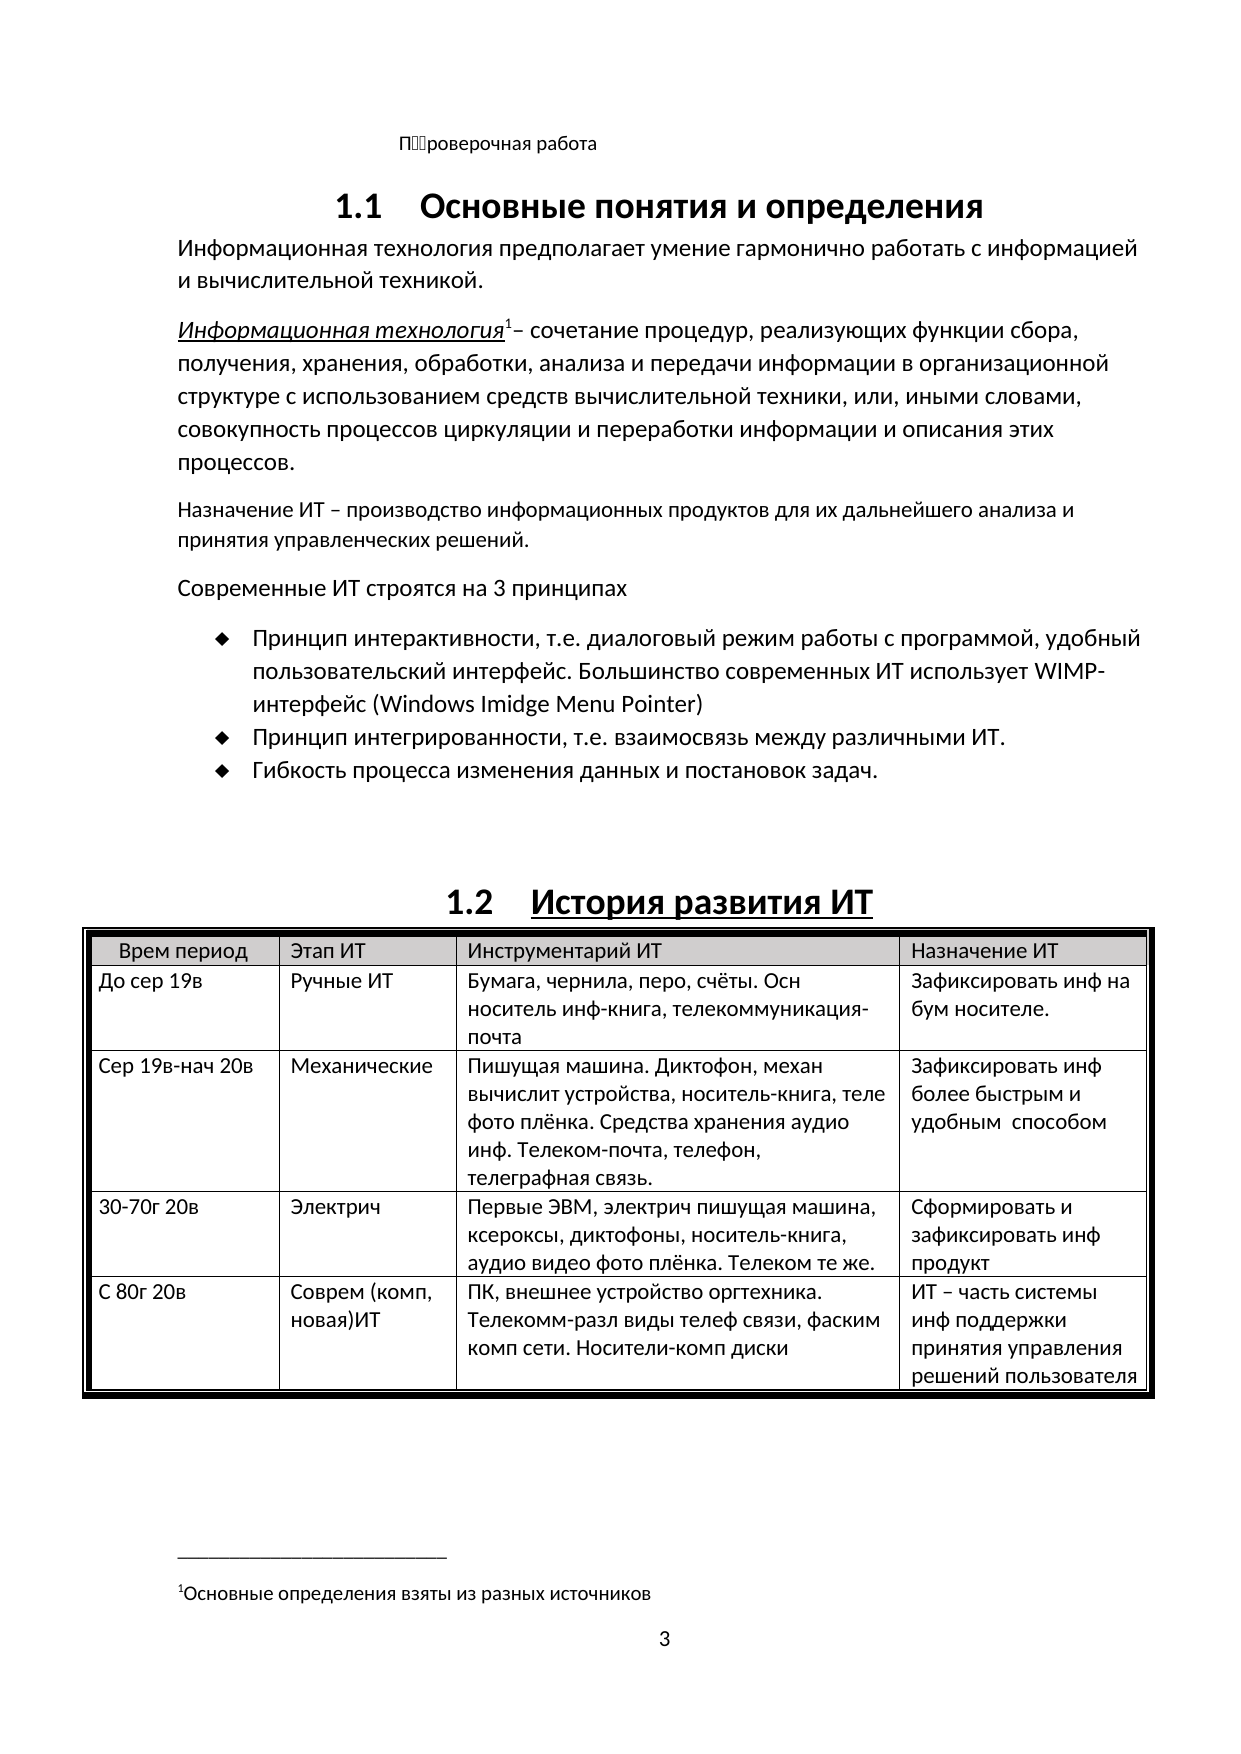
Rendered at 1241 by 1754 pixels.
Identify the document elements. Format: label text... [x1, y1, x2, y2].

table_cell Первые ЭВМ, электрич пишущая машина, ксероксы, диктофоны, носитель-книга, аудио видео фото плёнка. Телеком те же. [457, 1192, 899, 1276]
table_cell 30-70г 20в [92, 1192, 279, 1276]
table_cell До сер 19в [92, 966, 279, 1050]
table_cell Соврем (комп, новая)ИТ [280, 1277, 456, 1389]
table_cell Электрич [280, 1192, 456, 1276]
table_cell Сер 19в-нач 20в [92, 1051, 279, 1191]
table_cell Бумага, чернила, перо, счёты. Осн носитель инф-книга, телекоммуникация-почта [457, 966, 899, 1050]
table_cell Сформировать и зафиксировать инф продукт [900, 1192, 1146, 1276]
list Принцип интерактивности, т.е. диалоговый режим работы с программой, удобный пользовательский интерфейс. Большинство современных ИТ использует WIMP-интерфейс (Windows Imidge Menu Pointer) [215, 622, 1152, 718]
text Современные ИТ строятся на 3 принципах [177, 572, 1152, 603]
table_header Назначение ИТ [900, 937, 1146, 965]
table_cell Механические [280, 1051, 456, 1191]
list Гибкость процесса изменения данных и постановок задач. [215, 754, 1152, 784]
text Информационная технология1– сочетание процедур, реализующих функции сбора, получения, хранения, обработки, анализа и передачи информации в организационной структуре с использованием средств вычислительной техники, или, иными словами, совокупность процессов циркуляции и переработки информации и описания этих процессов. [177, 314, 1152, 476]
table_header Этап ИТ [280, 937, 456, 965]
text Назначение ИТ – производство информационных продуктов для их дальнейшего анализа и принятия управленческих решений. [177, 495, 1152, 554]
table_cell Зафиксировать инф более быстрым и удобным способом [900, 1051, 1146, 1191]
table_cell ИТ – часть системы инф поддержки принятия управления решений пользователя [900, 1277, 1146, 1389]
text Проверочная работа [325, 130, 1152, 155]
table_header Инструментарий ИТ [457, 937, 899, 965]
list Принцип интегрированности, т.е. взаимосвязь между различными ИТ. [215, 721, 1152, 751]
text 1Основные определения взяты из разных источников [177, 1580, 1152, 1606]
text Информационная технология предполагает умение гармонично работать с информацией и вычислительной техникой. [177, 232, 1152, 295]
table_cell Ручные ИТ [280, 966, 456, 1050]
table_cell Зафиксировать инф на бум носителе. [900, 966, 1146, 1050]
subtitle Основные понятия и определения [215, 182, 1152, 228]
table_header Врем период [92, 937, 279, 965]
table_cell Пишущая машина. Диктофон, механ вычислит устройства, носитель-книга, теле фото плёнка. Средства хранения аудио инф. Телеком-почта, телефон, телеграфная связь. [457, 1051, 899, 1191]
text __________________________ [177, 1536, 1152, 1561]
table_cell С 80г 20в [92, 1277, 279, 1389]
table_cell ПК, внешнее устройство оргтехника. Телекомм-разл виды телеф связи, фаским комп сети. Носители-комп диски [457, 1277, 899, 1389]
subtitle История развития ИТ [215, 878, 1152, 924]
